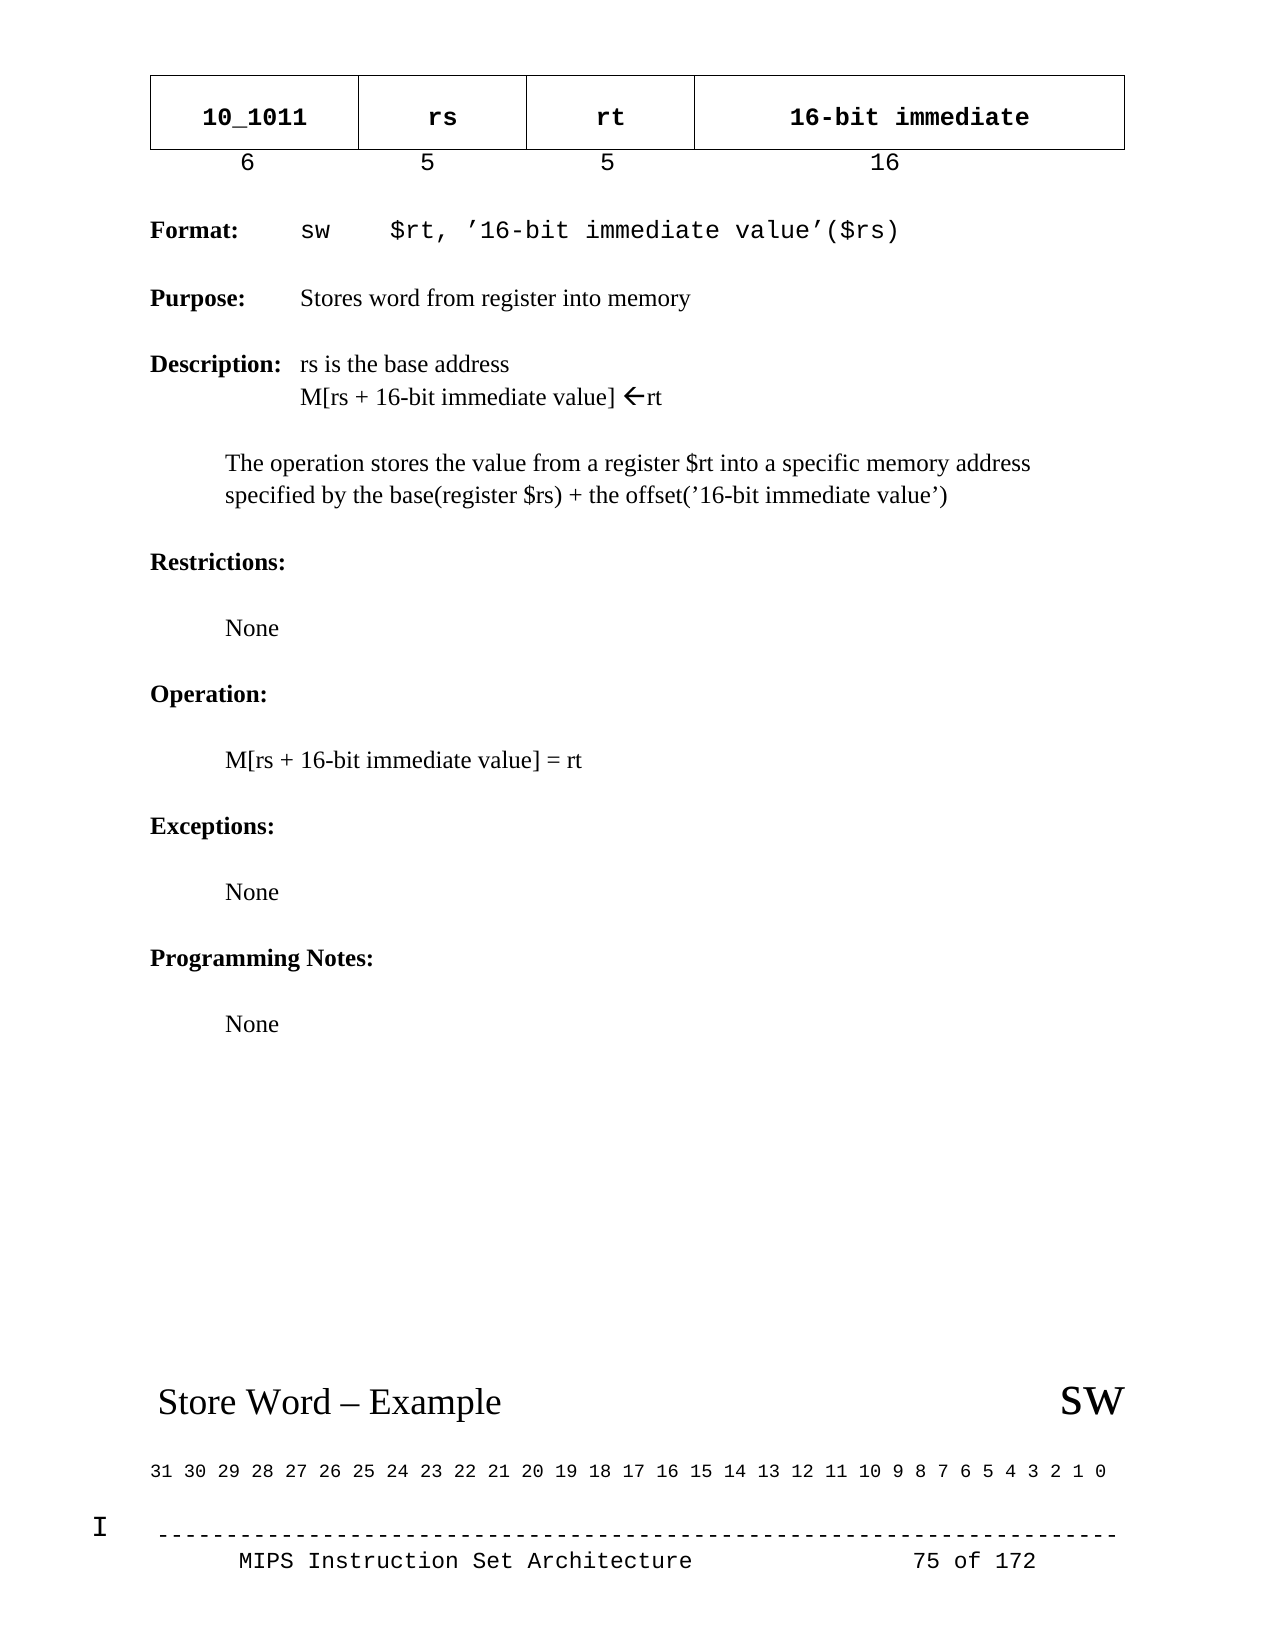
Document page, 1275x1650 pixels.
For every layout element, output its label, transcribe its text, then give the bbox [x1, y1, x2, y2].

text 31 30 29 28 27 26 25 24 23 22 21 20 19 18 17 16 15 14 13 12 11 10 9 8 7 6 5 4 3 2 1 0 [150, 1462, 1125, 1483]
text None [150, 613, 1125, 641]
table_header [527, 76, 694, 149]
text M[rs + 16-bit immediate value] = rt [150, 745, 1125, 773]
text None [150, 877, 1125, 906]
text Format: sw $rt, ’16-bit immediate value’($rs) [150, 215, 1125, 246]
text Restrictions: [150, 547, 1125, 575]
text The operation stores the value from a register $rt into a specific memory address specified by the base(register $rs) + the offset(’16-bit immediate value’) [225, 448, 1125, 509]
text Store Word – Example sw [150, 1360, 1125, 1427]
text Purpose: Stores word from register into memory [150, 283, 1125, 312]
text Description: rs is the base address [150, 349, 1125, 378]
text Exceptions: [150, 811, 1125, 839]
text 6 5 5 16 [150, 150, 1125, 178]
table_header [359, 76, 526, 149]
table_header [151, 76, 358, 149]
text Operation: [150, 679, 1125, 707]
text M[rs + 16-bit immediate value] rt [300, 382, 1125, 443]
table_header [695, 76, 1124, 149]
text None [150, 1009, 1125, 1038]
text Programming Notes: [150, 943, 1125, 972]
